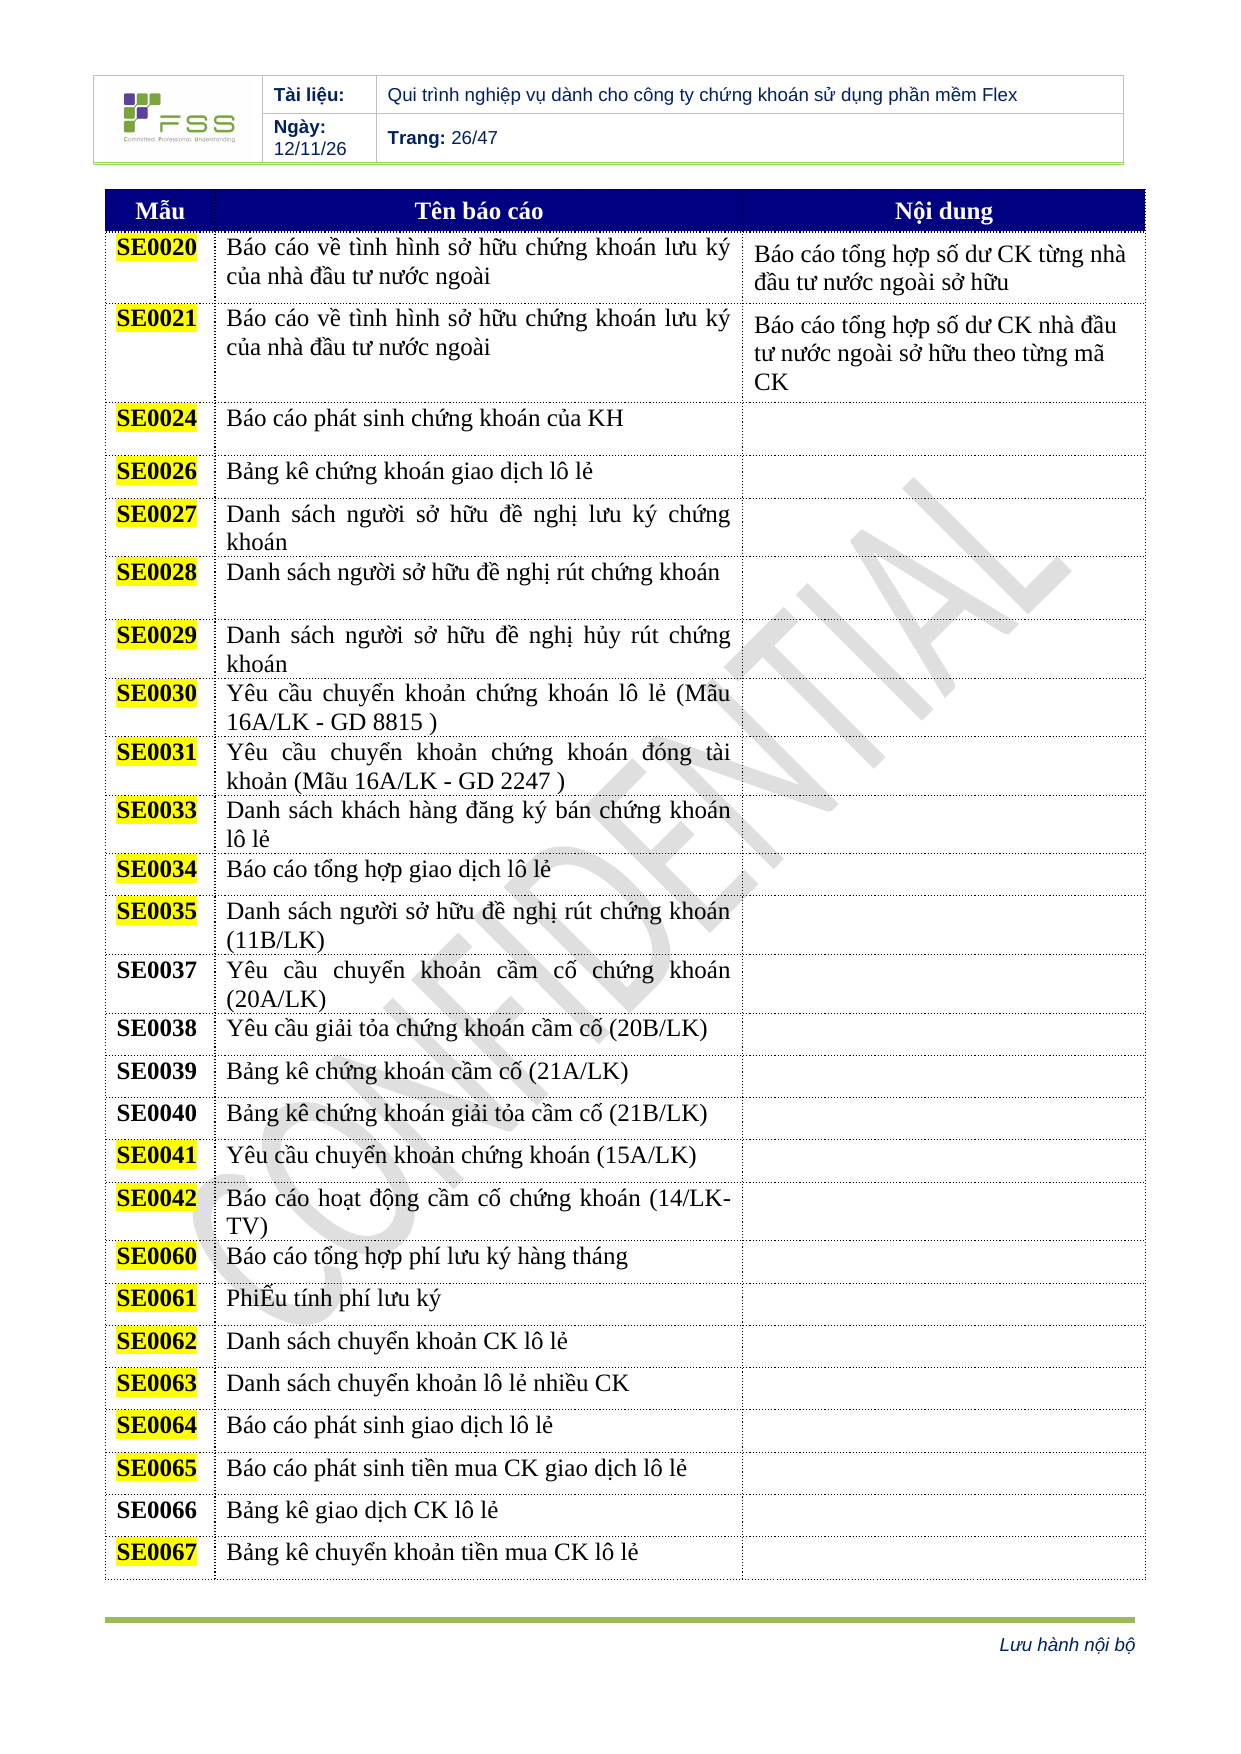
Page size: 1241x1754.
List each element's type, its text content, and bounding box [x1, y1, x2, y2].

table_cell SE0035 [105, 895, 215, 954]
table_cell [743, 1452, 1145, 1494]
table_cell SE0031 [105, 736, 215, 794]
table_cell SE0041 [105, 1139, 215, 1182]
table_cell SE0039 [105, 1055, 215, 1097]
table_cell SE0038 [105, 1013, 215, 1055]
table_cell [743, 678, 1145, 736]
table_cell Báo cáo tổng hợp số dư CK từng nhà đầu tư nước ngoài sở hữu [743, 231, 1145, 302]
table_cell Bảng kê chứng khoán giải tỏa cầm cố (21B/LK) [215, 1097, 743, 1139]
table_cell SE0028 [105, 556, 215, 619]
table_cell SE0065 [105, 1452, 215, 1494]
table_cell Yêu cầu chuyển khoản chứng khoán (15A/LK) [215, 1139, 743, 1182]
table_cell Báo cáo phát sinh tiền mua CK giao dịch lô lẻ [215, 1452, 743, 1494]
table_cell [743, 954, 1145, 1012]
table_cell [743, 795, 1145, 853]
table_cell [743, 853, 1145, 895]
table_cell [743, 1139, 1145, 1182]
table_cell Báo cáo phát sinh chứng khoán của KH [215, 402, 743, 455]
table_cell [743, 736, 1145, 794]
table_cell Bảng kê chứng khoán giao dịch lô lẻ [215, 455, 743, 498]
table_cell Bảng kê giao dịch CK lô lẻ [215, 1494, 743, 1536]
table_cell Yêu cầu chuyển khoản chứng khoán lô lẻ (Mãu 16A/LK - GD 8815 ) [215, 678, 743, 736]
table_cell Danh sách khách hàng đăng ký bán chứng khoán lô lẻ [215, 795, 743, 853]
table_cell SE0027 [105, 498, 215, 556]
table_cell SE0040 [105, 1097, 215, 1139]
table_cell SE0037 [105, 954, 215, 1012]
table_cell SE0067 [105, 1536, 215, 1578]
table_cell Bảng kê chuyển khoản tiền mua CK lô lẻ [215, 1536, 743, 1578]
table_cell [743, 1097, 1145, 1139]
picture [105, 76, 252, 162]
table_cell [743, 1536, 1145, 1578]
table_cell Danh sách người sở hữu đề nghị lưu ký chứng khoán [215, 498, 743, 556]
table_cell Báo cáo về tình hình sở hữu chứng khoán lưu ký của nhà đầu tư nước ngoài [215, 231, 743, 302]
table_cell [743, 556, 1145, 619]
table_cell Báo cáo tổng hợp phí lưu ký hàng tháng [215, 1240, 743, 1282]
table_cell [743, 1182, 1145, 1240]
table_cell SE0033 [105, 795, 215, 853]
table_cell SE0064 [105, 1409, 215, 1452]
table_cell [743, 1013, 1145, 1055]
table_header Nội dung [743, 189, 1145, 231]
table_cell [743, 1494, 1145, 1536]
table_cell [743, 1367, 1145, 1409]
table_cell Báo cáo về tình hình sở hữu chứng khoán lưu ký của nhà đầu tư nước ngoài [215, 303, 743, 402]
table_cell Yêu cầu giải tỏa chứng khoán cầm cố (20B/LK) [215, 1013, 743, 1055]
table_cell SE0034 [105, 853, 215, 895]
table_cell Báo cáo phát sinh giao dịch lô lẻ [215, 1409, 743, 1452]
table_cell [743, 1409, 1145, 1452]
table_cell [743, 455, 1145, 498]
table_cell SE0024 [105, 402, 215, 455]
table_cell Yêu cầu chuyển khoản chứng khoán đóng tài khoản (Mãu 16A/LK - GD 2247 ) [215, 736, 743, 794]
table_cell [743, 402, 1145, 455]
table_cell SE0066 [105, 1494, 215, 1536]
table_cell PhiẾu tính phí lưu ký [215, 1283, 743, 1325]
table_cell Danh sách chuyển khoản lô lẻ nhiều CK [215, 1367, 743, 1409]
table_cell Danh sách người sở hữu đề nghị rút chứng khoán (11B/LK) [215, 895, 743, 954]
table_cell [743, 1240, 1145, 1282]
table_cell SE0062 [105, 1325, 215, 1367]
table_cell Bảng kê chứng khoán cầm cố (21A/LK) [215, 1055, 743, 1097]
table_cell [743, 1283, 1145, 1325]
table_header Mẫu [105, 189, 215, 231]
table_cell [743, 1325, 1145, 1367]
table_cell Báo cáo tổng hợp giao dịch lô lẻ [215, 853, 743, 895]
table_cell SE0029 [105, 619, 215, 677]
table_cell Báo cáo tổng hợp số dư CK nhà đầu tư nước ngoài sở hữu theo từng mã CK [743, 303, 1145, 402]
table_cell SE0063 [105, 1367, 215, 1409]
table_cell Danh sách chuyển khoản CK lô lẻ [215, 1325, 743, 1367]
table_cell SE0020 [105, 231, 215, 302]
table_cell Danh sách người sở hữu đề nghị rút chứng khoán [215, 556, 743, 619]
table_cell [743, 895, 1145, 954]
table_cell Báo cáo hoạt động cầm cố chứng khoán (14/LK-TV) [215, 1182, 743, 1240]
table_header Tên báo cáo [215, 189, 743, 231]
table_cell Danh sách người sở hữu đề nghị hủy rút chứng khoán [215, 619, 743, 677]
table_cell [743, 498, 1145, 556]
table_cell SE0060 [105, 1240, 215, 1282]
table_cell SE0026 [105, 455, 215, 498]
table_cell [743, 1055, 1145, 1097]
table_cell SE0042 [105, 1182, 215, 1240]
table_cell SE0030 [105, 678, 215, 736]
table_cell [743, 619, 1145, 677]
table_cell Yêu cầu chuyển khoản cầm cố chứng khoán (20A/LK) [215, 954, 743, 1012]
table_cell SE0021 [105, 303, 215, 402]
table_cell SE0061 [105, 1283, 215, 1325]
